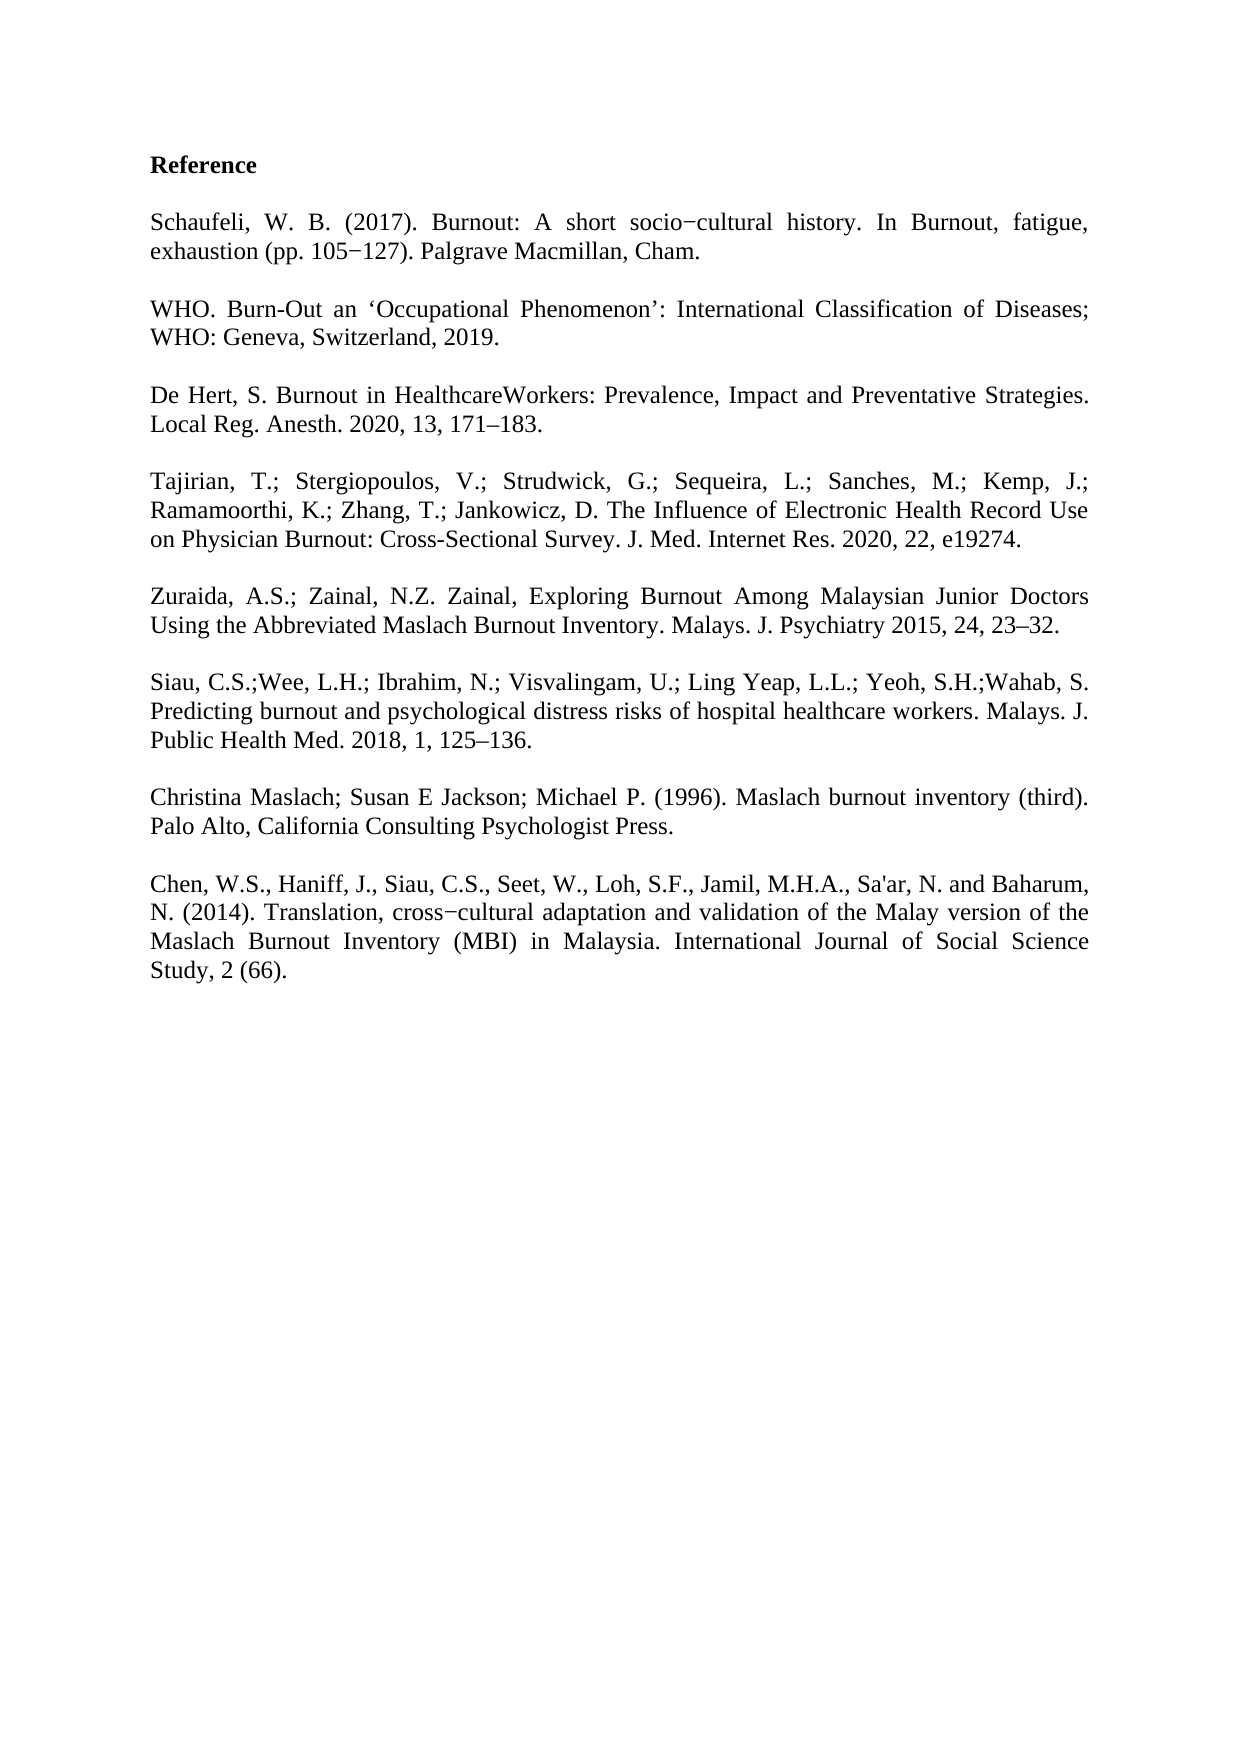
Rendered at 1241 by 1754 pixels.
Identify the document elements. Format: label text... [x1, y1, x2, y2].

text Schaufeli, W. B. (2017). Burnout: A short socio−cultural history. In Burnout, fatigue, exhaustion (pp. 105−127). Palgrave Macmillan, Cham. [150, 207, 1090, 265]
text Christina Maslach; Susan E Jackson; Michael P. (1996). Maslach burnout inventory (third). Palo Alto, California Consulting Psychologist Press. [150, 782, 1090, 840]
text Siau, C.S.;Wee, L.H.; Ibrahim, N.; Visvalingam, U.; Ling Yeap, L.L.; Yeoh, S.H.;Wahab, S. Predicting burnout and psychological distress risks of hospital healthcare workers. Malays. J. Public Health Med. 2018, 1, 125–136. [150, 667, 1090, 754]
text De Hert, S. Burnout in HealthcareWorkers: Prevalence, Impact and Preventative Strategies. Local Reg. Anesth. 2020, 13, 171–183. [150, 380, 1090, 437]
text Chen, W.S., Haniff, J., Siau, C.S., Seet, W., Loh, S.F., Jamil, M.H.A., Sa'ar, N. and Baharum, N. (2014). Translation, cross−cultural adaptation and validation of the Malay version of the Maslach Burnout Inventory (MBI) in Malaysia. International Journal of Social Science Study, 2 (66). [150, 869, 1090, 984]
text Tajirian, T.; Stergiopoulos, V.; Strudwick, G.; Sequeira, L.; Sanches, M.; Kemp, J.; Ramamoorthi, K.; Zhang, T.; Jankowicz, D. The Influence of Electronic Health Record Use on Physician Burnout: Cross-Sectional Survey. J. Med. Internet Res. 2020, 22, e19274. [150, 466, 1090, 552]
text Zuraida, A.S.; Zainal, N.Z. Zainal, Exploring Burnout Among Malaysian Junior Doctors Using the Abbreviated Maslach Burnout Inventory. Malays. J. Psychiatry 2015, 24, 23–32. [150, 581, 1090, 639]
text WHO. Burn-Out an ‘Occupational Phenomenon’: International Classification of Diseases; WHO: Geneva, Switzerland, 2019. [150, 294, 1090, 351]
text Reference [150, 150, 1090, 179]
